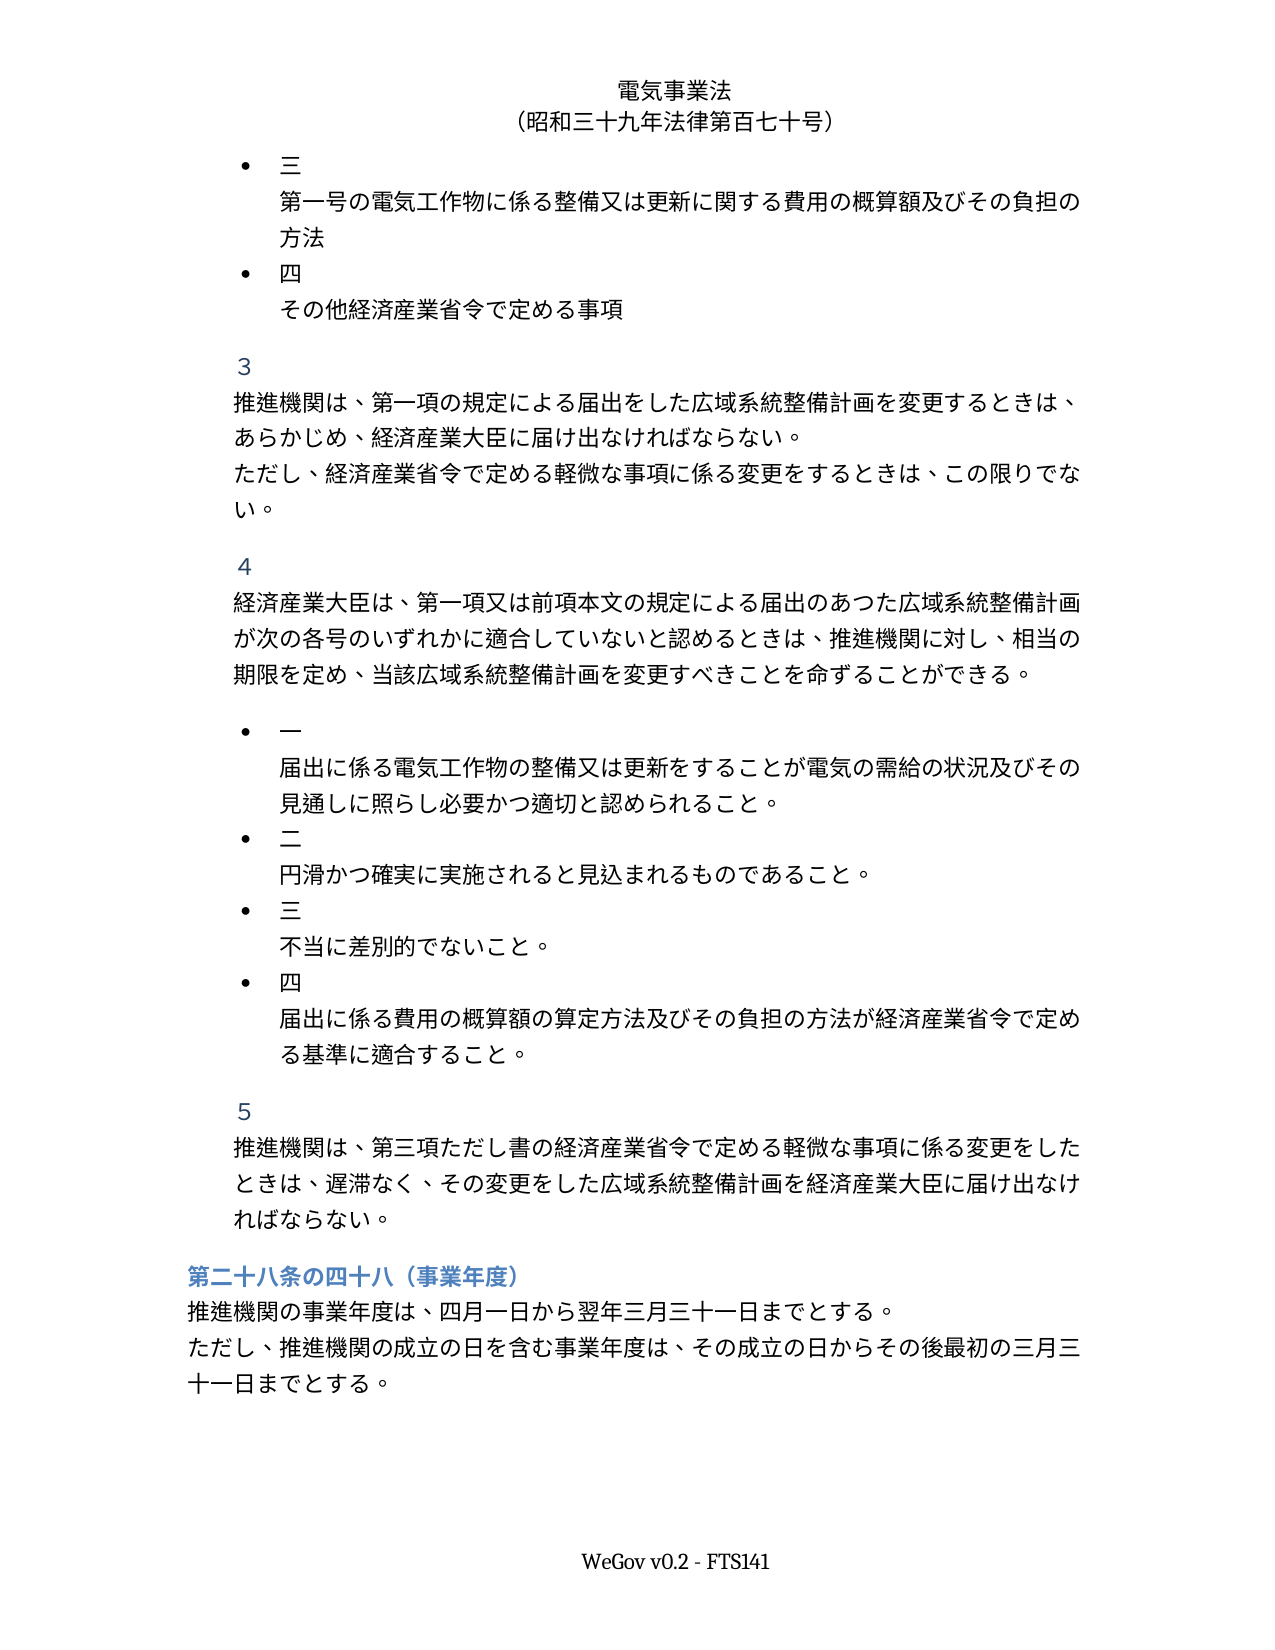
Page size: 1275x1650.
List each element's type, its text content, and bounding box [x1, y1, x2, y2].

text 経済産業大臣は、第一項又は前項本文の規定による届出のあつた広域系統整備計画が次の各号のいずれかに適合していないと認めるときは、推進機関に対し、相当の期限を定め、当該広域系統整備計画を変更すべきことを命ずることができる。 [233, 587, 1087, 690]
subtitle ４ [233, 551, 1087, 582]
list 三 第一号の電気工作物に係る整備又は更新に関する費用の概算額及びその負担の方法 [242, 150, 1087, 253]
subtitle 第二十八条の四十八（事業年度） [187, 1260, 1087, 1292]
list 三 不当に差別的でないこと。 [242, 895, 1087, 962]
list 四 届出に係る費用の概算額の算定方法及びその負担の方法が経済産業省令で定める基準に適合すること。 [242, 967, 1087, 1070]
text 推進機関の事業年度は、四月一日から翌年三月三十一日までとする。 ただし、推進機関の成立の日を含む事業年度は、その成立の日からその後最初の三月三十一日までとする。 [187, 1296, 1087, 1399]
text 推進機関は、第三項ただし書の経済産業省令で定める軽微な事項に係る変更をしたときは、遅滞なく、その変更をした広域系統整備計画を経済産業大臣に届け出なければならない。 [233, 1132, 1087, 1235]
text 推進機関は、第一項の規定による届出をした広域系統整備計画を変更するときは、あらかじめ、経済産業大臣に届け出なければならない。 ただし、経済産業省令で定める軽微な事項に係る変更をするときは、この限りでない。 [233, 386, 1087, 526]
list 四 その他経済産業省令で定める事項 [242, 258, 1087, 325]
list 一 届出に係る電気工作物の整備又は更新をすることが電気の需給の状況及びその見通しに照らし必要かつ適切と認められること。 [242, 716, 1087, 819]
list 二 円滑かつ確実に実施されると見込まれるものであること。 [242, 823, 1087, 891]
subtitle ５ [233, 1096, 1087, 1127]
subtitle ３ [233, 351, 1087, 382]
